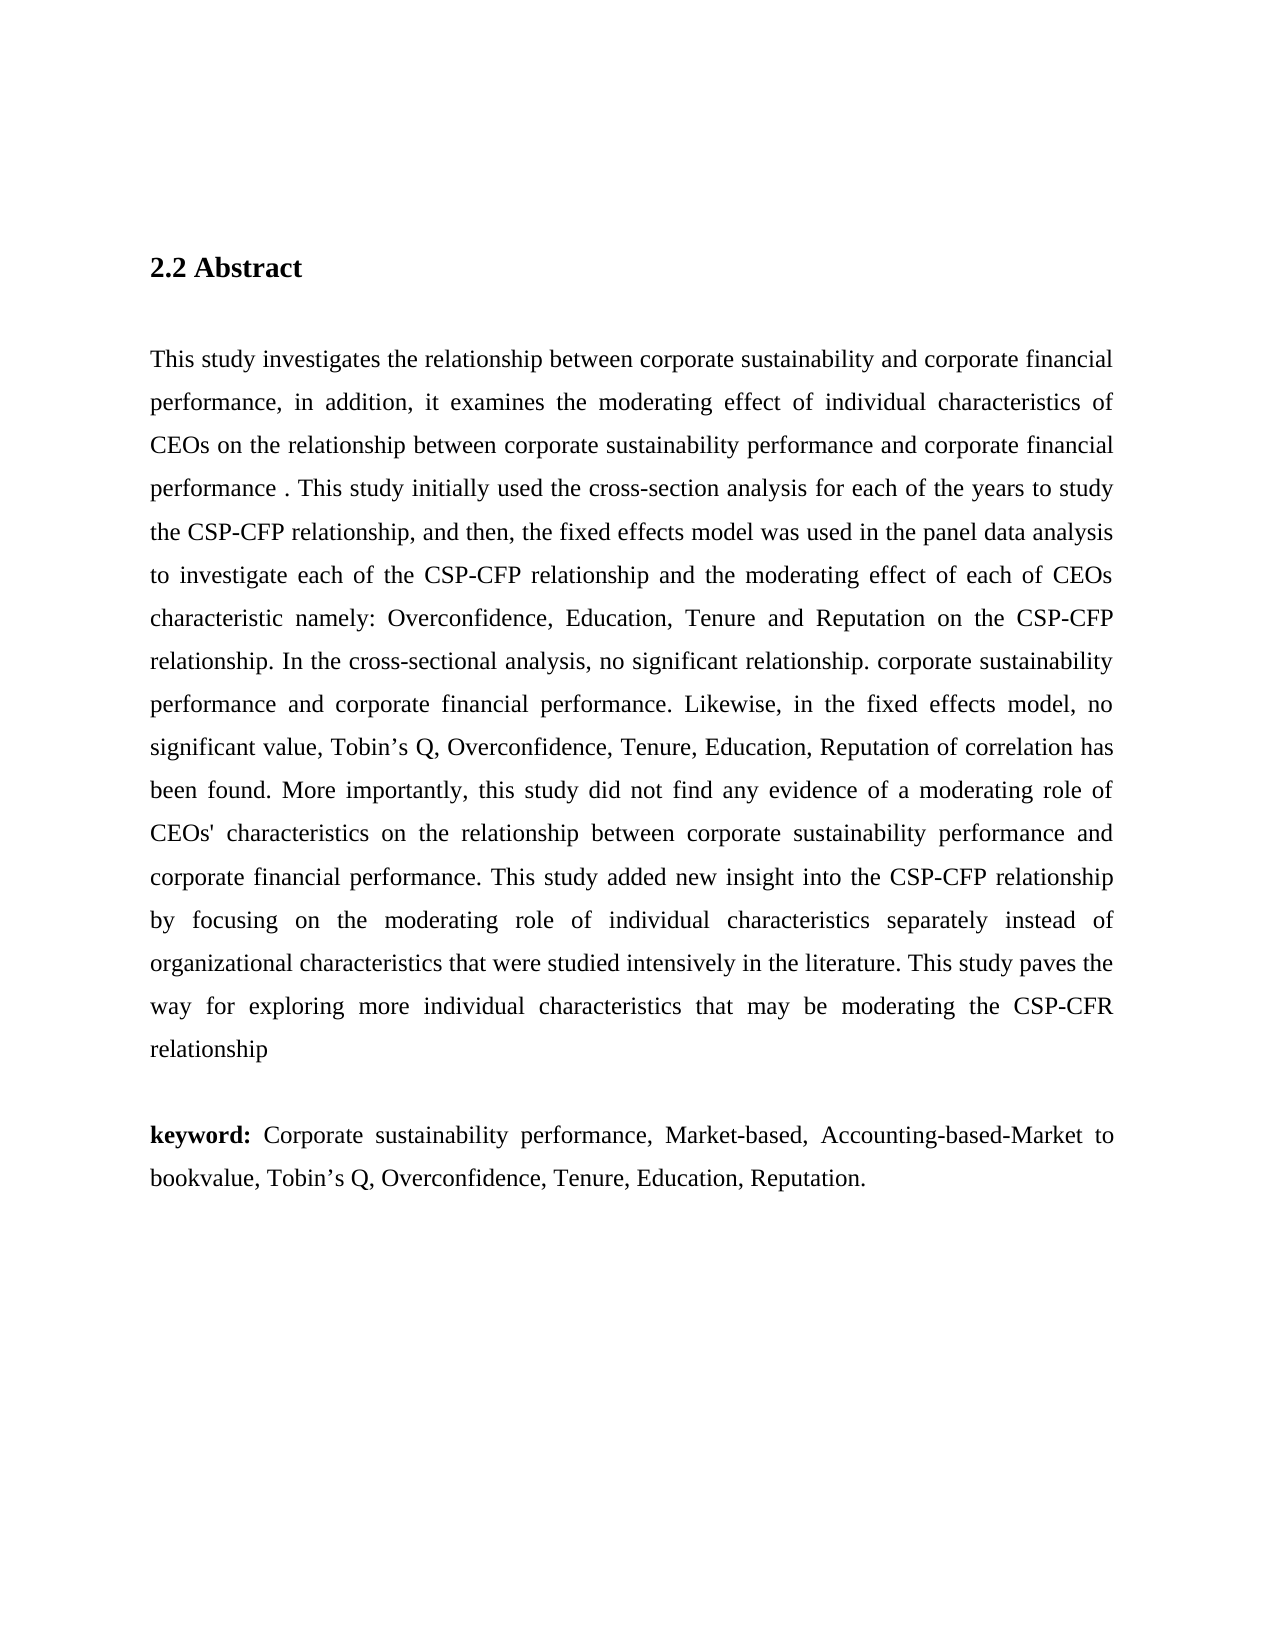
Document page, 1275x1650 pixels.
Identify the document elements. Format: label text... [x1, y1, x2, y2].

text keyword: Corporate sustainability performance, Market-based, Accounting-based-Market to bookvalue, Tobin’s Q, Overconfidence, Tenure, Education, Reputation. [150, 1120, 1114, 1192]
text 2.2 Abstract [150, 251, 1114, 284]
text This study investigates the relationship between corporate sustainability and corporate financial performance, in addition, it examines the moderating effect of individual characteristics of CEOs on the relationship between corporate sustainability performance and corporate financial performance . This study initially used the cross-section analysis for each of the years to study the CSP-CFP relationship, and then, the fixed effects model was used in the panel data analysis to investigate each of the CSP-CFP relationship and the moderating effect of each of CEOs characteristic namely: Overconfidence, Education, Tenure and Reputation on the CSP-CFP relationship. In the cross-sectional analysis, no significant relationship. corporate sustainability performance and corporate financial performance. Likewise, in the fixed effects model, no significant value, Tobin’s Q, Overconfidence, Tenure, Education, Reputation of correlation has been found. More importantly, this study did not find any evidence of a moderating role of CEOs' characteristics on the relationship between corporate sustainability performance and corporate financial performance. This study added new insight into the CSP-CFP relationship by focusing on the moderating role of individual characteristics separately instead of organizational characteristics that were studied intensively in the literature. This study paves the way for exploring more individual characteristics that may be moderating the CSP-CFR relationship [150, 344, 1114, 1063]
